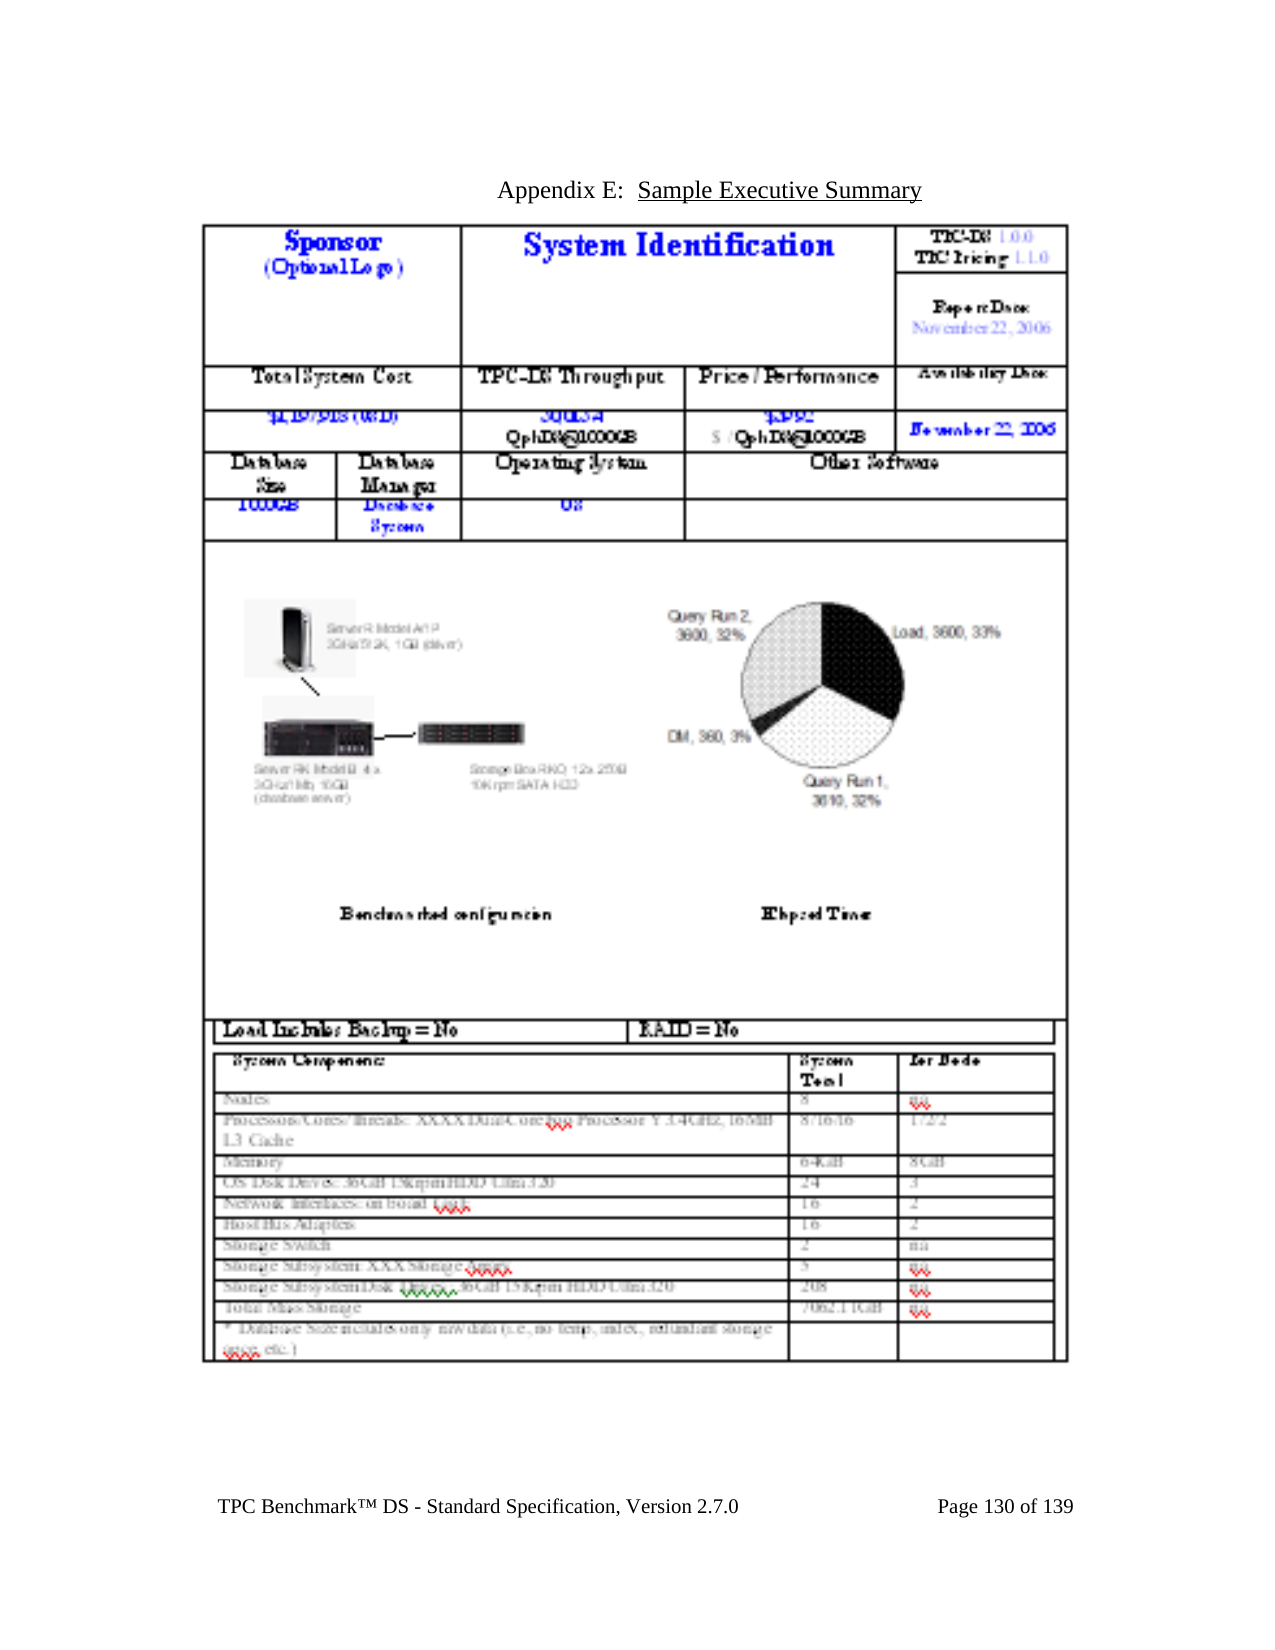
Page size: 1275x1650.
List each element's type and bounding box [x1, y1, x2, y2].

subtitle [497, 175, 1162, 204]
picture [198, 220, 1077, 1371]
